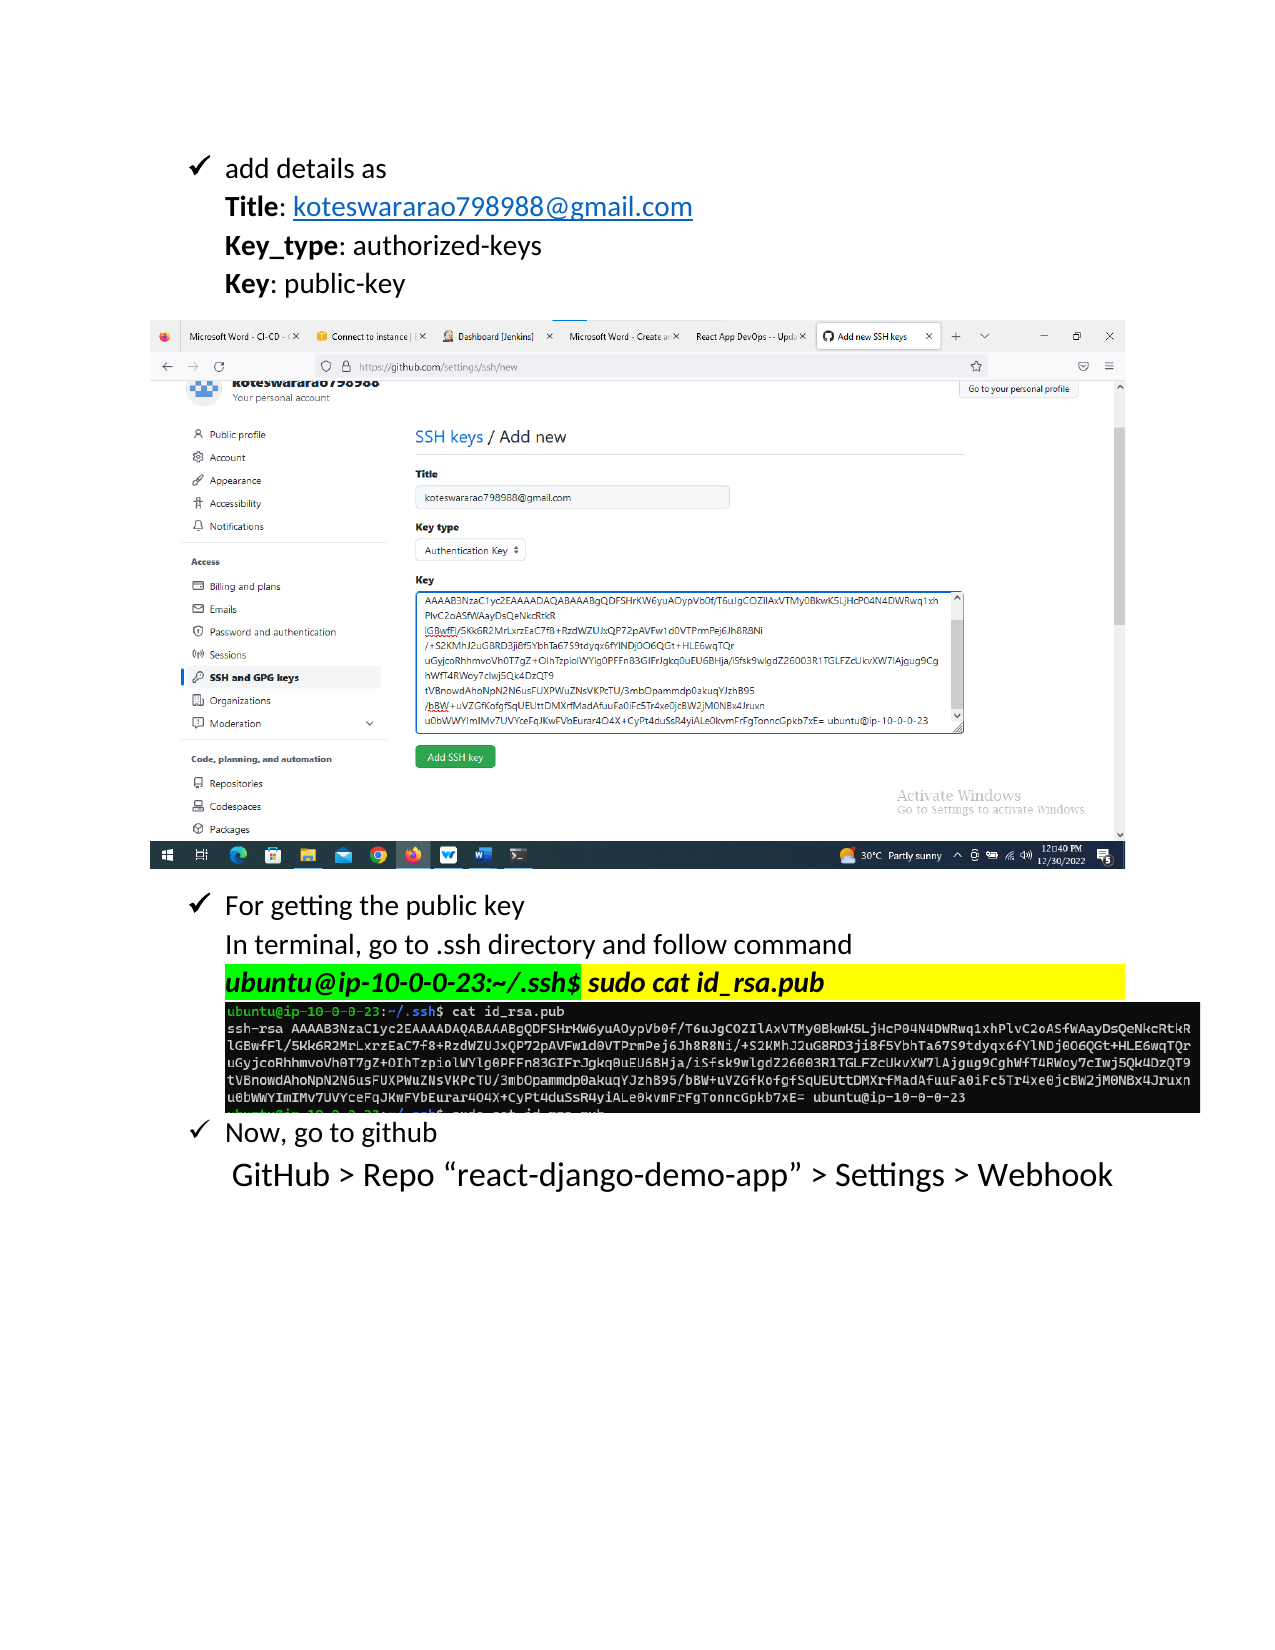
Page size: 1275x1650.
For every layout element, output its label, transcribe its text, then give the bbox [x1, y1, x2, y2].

list In terminal, go to .ssh directory and follow command [225, 926, 1125, 961]
picture [225, 1002, 1200, 1113]
list add details as [187, 150, 1125, 186]
list Key: public-key [225, 265, 1125, 301]
list Title: koteswararao798988@gmail.com [225, 188, 1125, 224]
list GitHub > Repo “react-django-demo-app” > Settings > Webhook [225, 1153, 1125, 1195]
list For getting the public key [187, 887, 1125, 923]
list ubuntu@ip-10-0-0-23:~/.ssh$ sudo cat id_rsa.pub [581, 964, 1125, 1000]
picture [150, 320, 1125, 869]
list Now, go to github [187, 1114, 1125, 1150]
list Key_type: authorized-keys [225, 227, 1125, 262]
